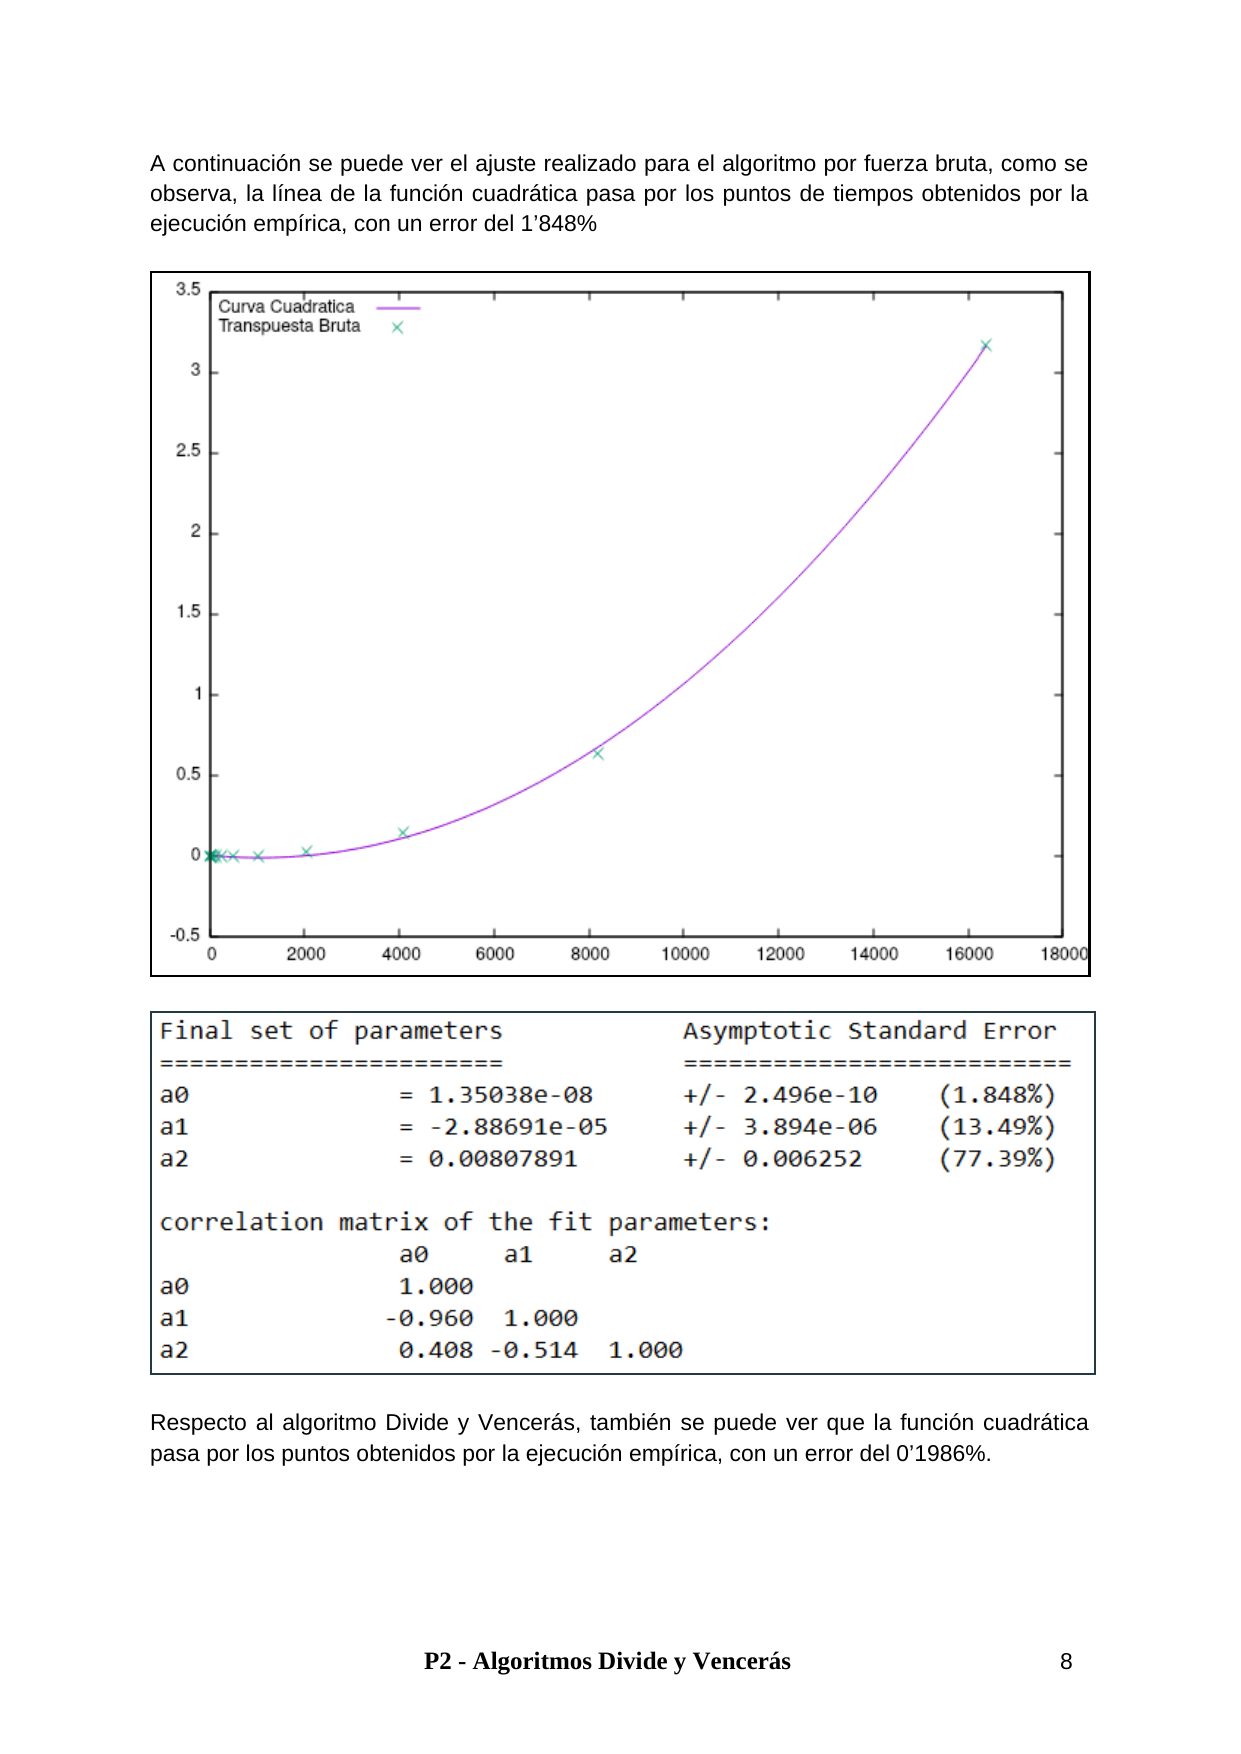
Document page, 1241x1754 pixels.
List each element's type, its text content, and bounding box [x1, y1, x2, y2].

picture [152, 1013, 1094, 1373]
text A continuación se puede ver el ajuste realizado para el algoritmo por fuerza bruta, como se observa, la línea de la función cuadrática pasa por los puntos de tiempos obtenidos por la ejecución empírica, con un error del 1’848% [150, 150, 1090, 237]
text Respecto al algoritmo Divide y Vencerás, también se puede ver que la función cuadrática pasa por los puntos obtenidos por la ejecución empírica, con un error del 0’1986%. [150, 1409, 1090, 1466]
picture [152, 273, 1088, 975]
